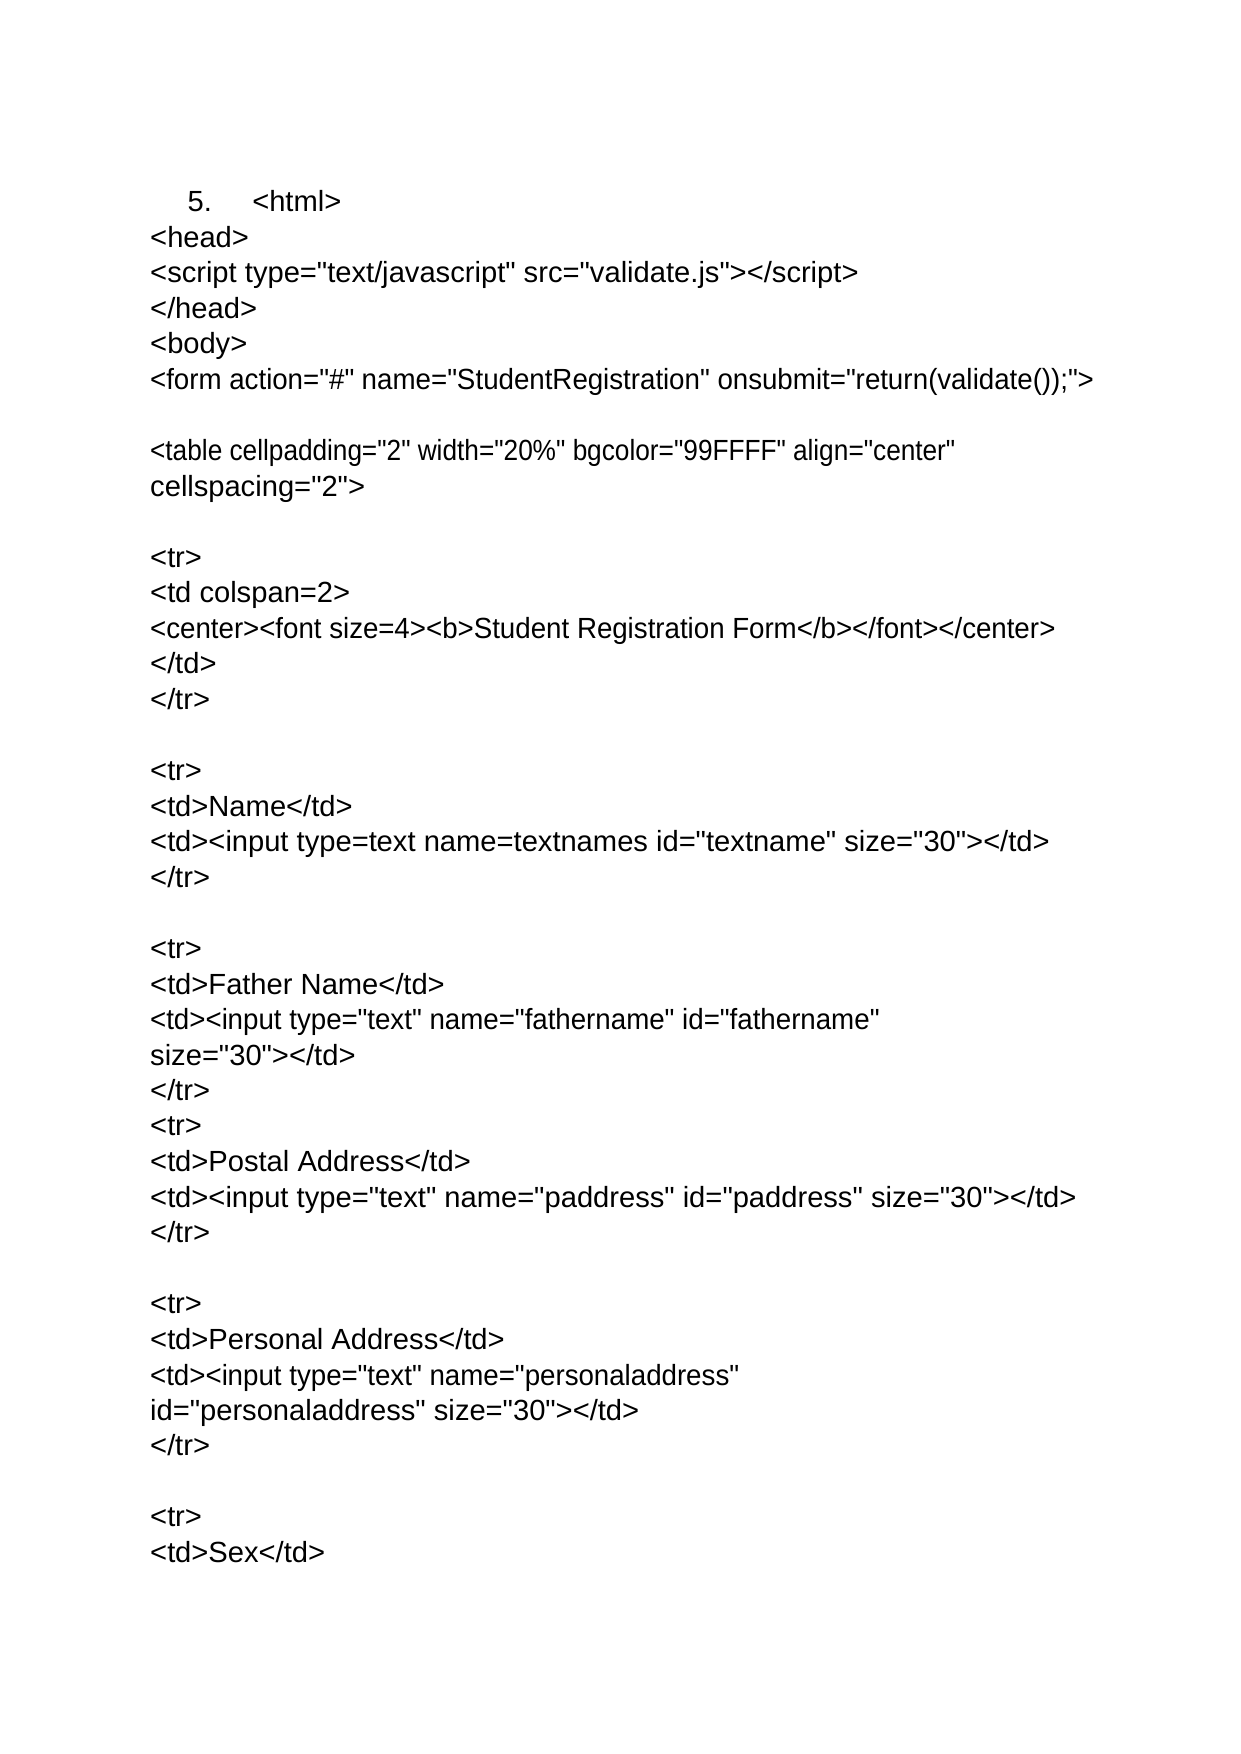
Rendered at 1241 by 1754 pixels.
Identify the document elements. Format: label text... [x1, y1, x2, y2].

text <head> [150, 220, 1103, 253]
text </td> [150, 646, 1103, 680]
text <form action="#" name="StudentRegistration" onsubmit="return(validate());"> [150, 362, 1103, 396]
text <td>Postal Address</td> [150, 1144, 1103, 1178]
text <td><input type=text name=textnames id="textname" size="30"></td> [150, 824, 1103, 858]
text <tr> [150, 1499, 1103, 1533]
text </head> [150, 291, 1103, 324]
text </tr> [150, 1429, 1103, 1462]
text <td><input type="text" name="fathername" id="fathername" size="30"></td> [150, 1002, 1057, 1071]
text <td><input type="text" name="paddress" id="paddress" size="30"></td> [150, 1180, 1103, 1213]
text <td>Father Name</td> [150, 967, 1103, 1000]
list <html> [187, 184, 1103, 217]
text <table cellpadding="2" width="20%" bgcolor="99FFFF" align="center" cellspacing="2"> [150, 433, 1103, 502]
text <tr> [150, 539, 1103, 573]
text <tr> [150, 753, 1103, 787]
text <tr> [150, 931, 1103, 964]
text <td>Name</td> [150, 789, 1103, 822]
text <body> [150, 326, 1103, 360]
text <script type="text/javascript" src="validate.js"></script> [150, 255, 1103, 289]
text <td>Sex</td> [150, 1535, 1103, 1568]
text <center><font size=4><b>Student Registration Form</b></font></center> [150, 611, 1103, 644]
text <tr> [150, 1286, 1103, 1320]
text <td><input type="text" name="personaladdress" id="personaladdress" size="30"></td> [150, 1358, 742, 1427]
text </tr> [150, 860, 1103, 893]
text <tr> [150, 1108, 1103, 1142]
text <td>Personal Address</td> [150, 1322, 1103, 1356]
text </tr> [150, 1073, 1103, 1106]
text </tr> [150, 682, 1103, 715]
text </tr> [150, 1215, 1103, 1249]
text <td colspan=2> [150, 575, 1103, 609]
